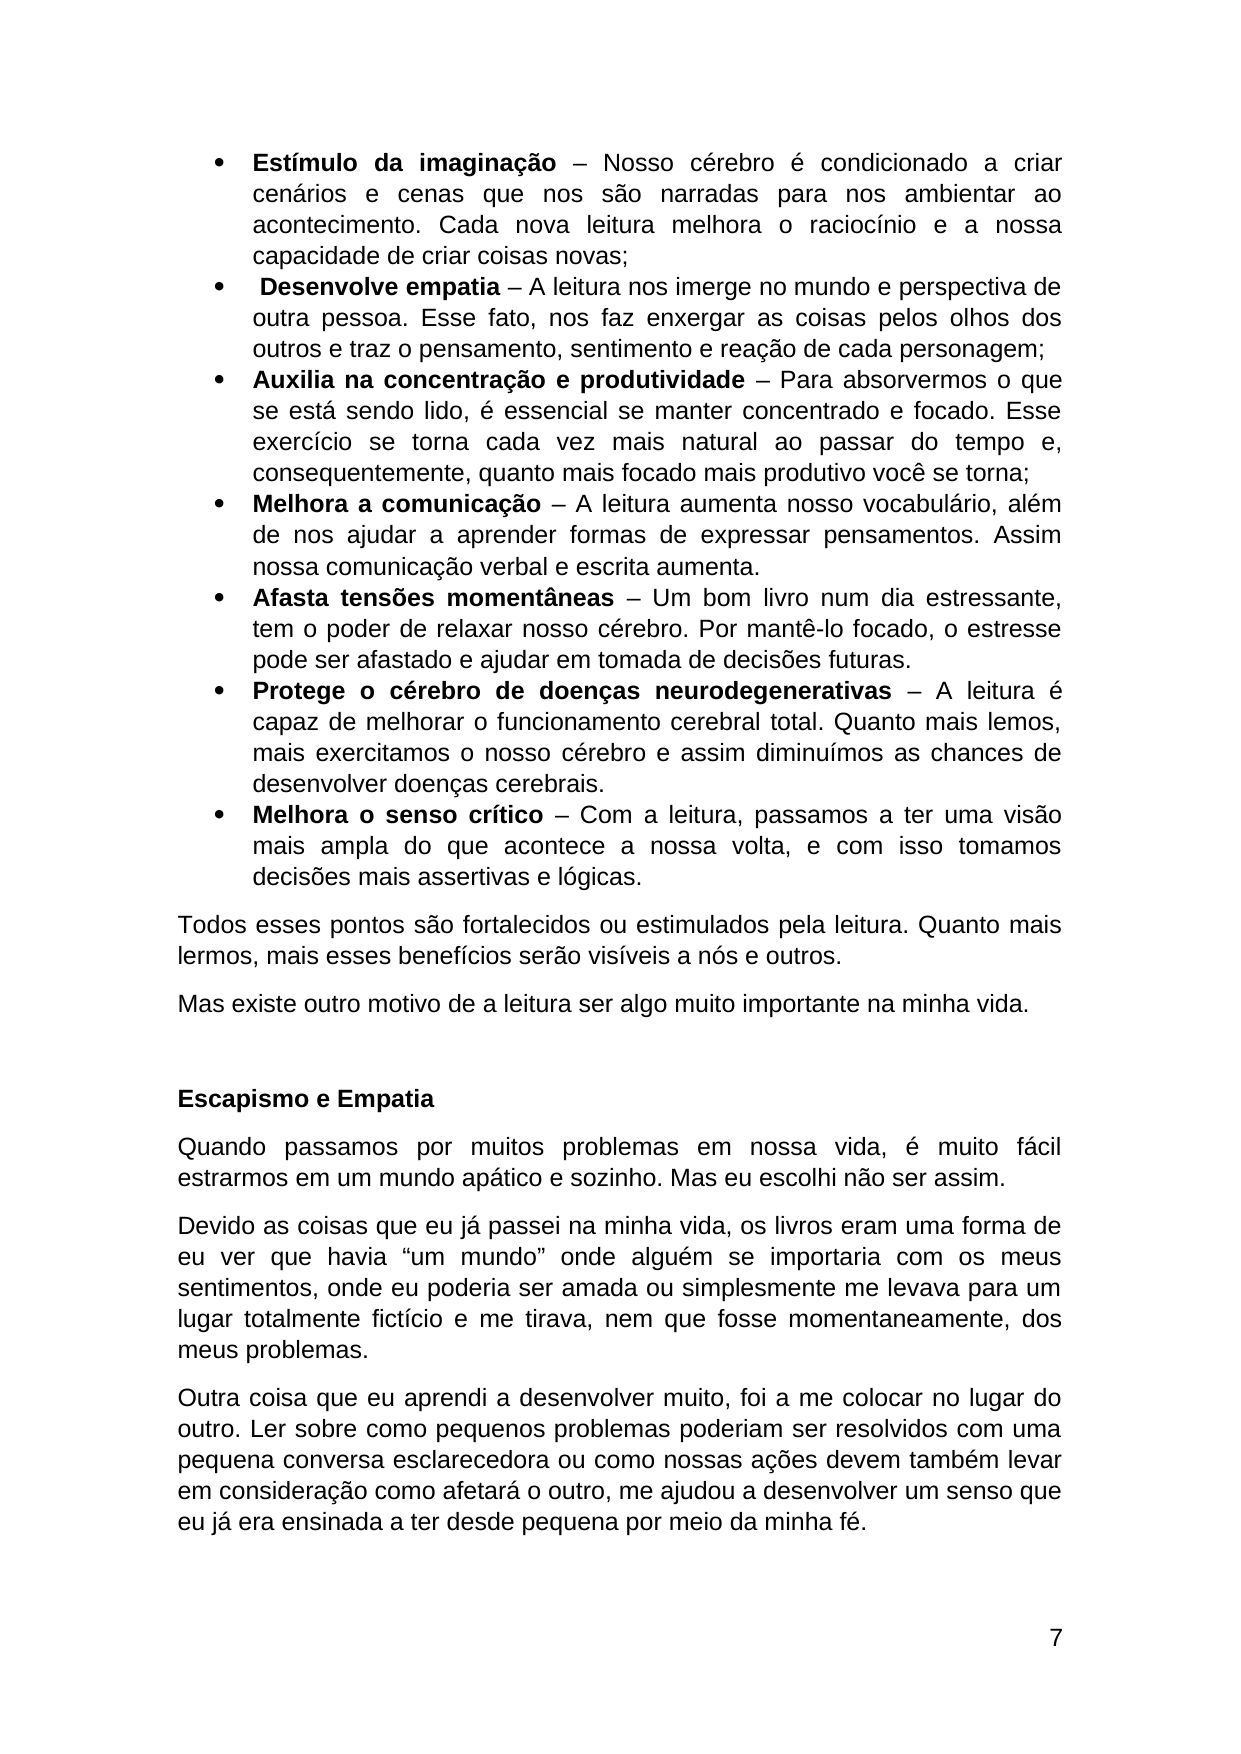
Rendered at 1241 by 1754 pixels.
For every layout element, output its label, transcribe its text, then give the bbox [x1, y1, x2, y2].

text Escapismo e Empatia [177, 1084, 1063, 1113]
list Melhora a comunicação – A leitura aumenta nosso vocabulário, além de nos ajudar a aprender formas de expressar pensamentos. Assim nossa comunicação verbal e escrita aumenta. [215, 489, 1063, 580]
list Afasta tensões momentâneas – Um bom livro num dia estressante, tem o poder de relaxar nosso cérebro. Por mantê-lo focado, o estresse pode ser afastado e ajudar em tomada de decisões futuras. [215, 583, 1063, 673]
list Estímulo da imaginação – Nosso cérebro é condicionado a criar cenários e cenas que nos são narradas para nos ambientar ao acontecimento. Cada nova leitura melhora o raciocínio e a nossa capacidade de criar coisas novas; [215, 148, 1063, 269]
list Auxilia na concentração e produtividade – Para absorvermos o que se está sendo lido, é essencial se manter concentrado e focado. Esse exercício se torna cada vez mais natural ao passar do tempo e, consequentemente, quanto mais focado mais produtivo você se torna; [215, 365, 1063, 487]
text Quando passamos por muitos problemas em nossa vida, é muito fácil estrarmos em um mundo apático e sozinho. Mas eu escolhi não ser assim. [177, 1132, 1063, 1192]
text Outra coisa que eu aprendi a desenvolver muito, foi a me colocar no lugar do outro. Ler sobre como pequenos problemas poderiam ser resolvidos com uma pequena conversa esclarecedora ou como nossas ações devem também levar em consideração como afetará o outro, me ajudou a desenvolver um senso que eu já era ensinada a ter desde pequena por meio da minha fé. [177, 1382, 1063, 1535]
list Melhora o senso crítico – Com a leitura, passamos a ter uma visão mais ampla do que acontece a nossa volta, e com isso tomamos decisões mais assertivas e lógicas. [215, 800, 1063, 891]
text Devido as coisas que eu já passei na minha vida, os livros eram uma forma de eu ver que havia “um mundo” onde alguém se importaria com os meus sentimentos, onde eu poderia ser amada ou simplesmente me levava para um lugar totalmente fictício e me tirava, nem que fosse momentaneamente, dos meus problemas. [177, 1211, 1063, 1363]
text Mas existe outro motivo de a leitura ser algo muito importante na minha vida. [177, 989, 1063, 1017]
text Todos esses pontos são fortalecidos ou estimulados pela leitura. Quanto mais lermos, mais esses benefícios serão visíveis a nós e outros. [177, 910, 1063, 970]
list Desenvolve empatia – A leitura nos imerge no mundo e perspectiva de outra pessoa. Esse fato, nos faz enxergar as coisas pelos olhos dos outros e traz o pensamento, sentimento e reação de cada personagem; [215, 272, 1063, 363]
list Protege o cérebro de doenças neurodegenerativas – A leitura é capaz de melhorar o funcionamento cerebral total. Quanto mais lemos, mais exercitamos o nosso cérebro e assim diminuímos as chances de desenvolver doenças cerebrais. [215, 676, 1063, 798]
